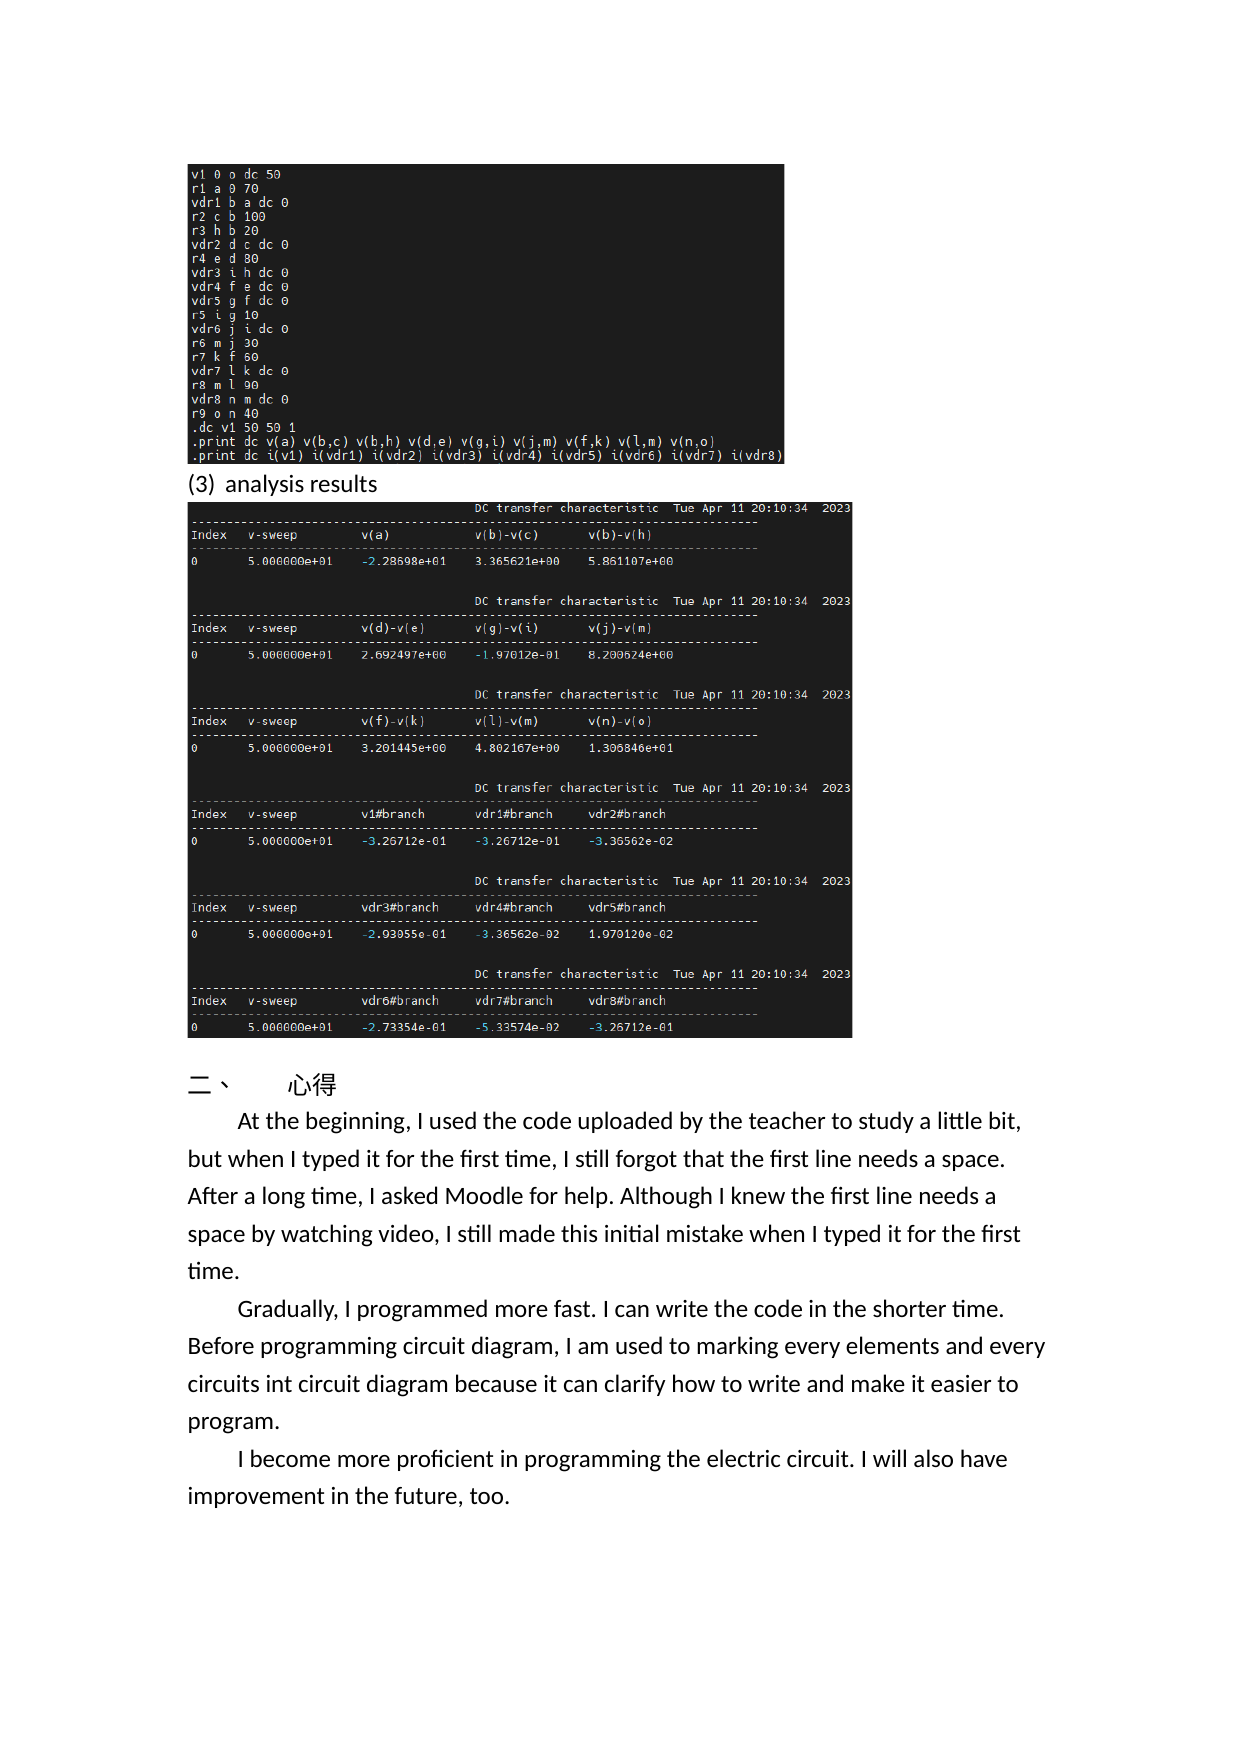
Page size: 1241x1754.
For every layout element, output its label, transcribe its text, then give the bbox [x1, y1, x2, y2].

text I become more proficient in programming the electric circuit. I will also have improvement in the future, too. [187, 1439, 1053, 1514]
list analysis results [187, 464, 1053, 502]
picture [187, 502, 853, 1038]
picture [187, 164, 785, 464]
text Gradually, I programmed more fast. I can write the code in the shorter time. Before programming circuit diagram, I am used to marking every elements and every circuits int circuit diagram because it can clarify how to write and make it easier to program. [187, 1289, 1053, 1439]
list 心得 [187, 1064, 1053, 1102]
text At the beginning, I used the code uploaded by the teacher to study a little bit, but when I typed it for the first time, I still forgot that the first line needs a space. After a long time, I asked Moodle for help. Although I knew the first line needs a space by watching video, I still made this initial mistake when I typed it for the first time. [187, 1102, 1053, 1289]
